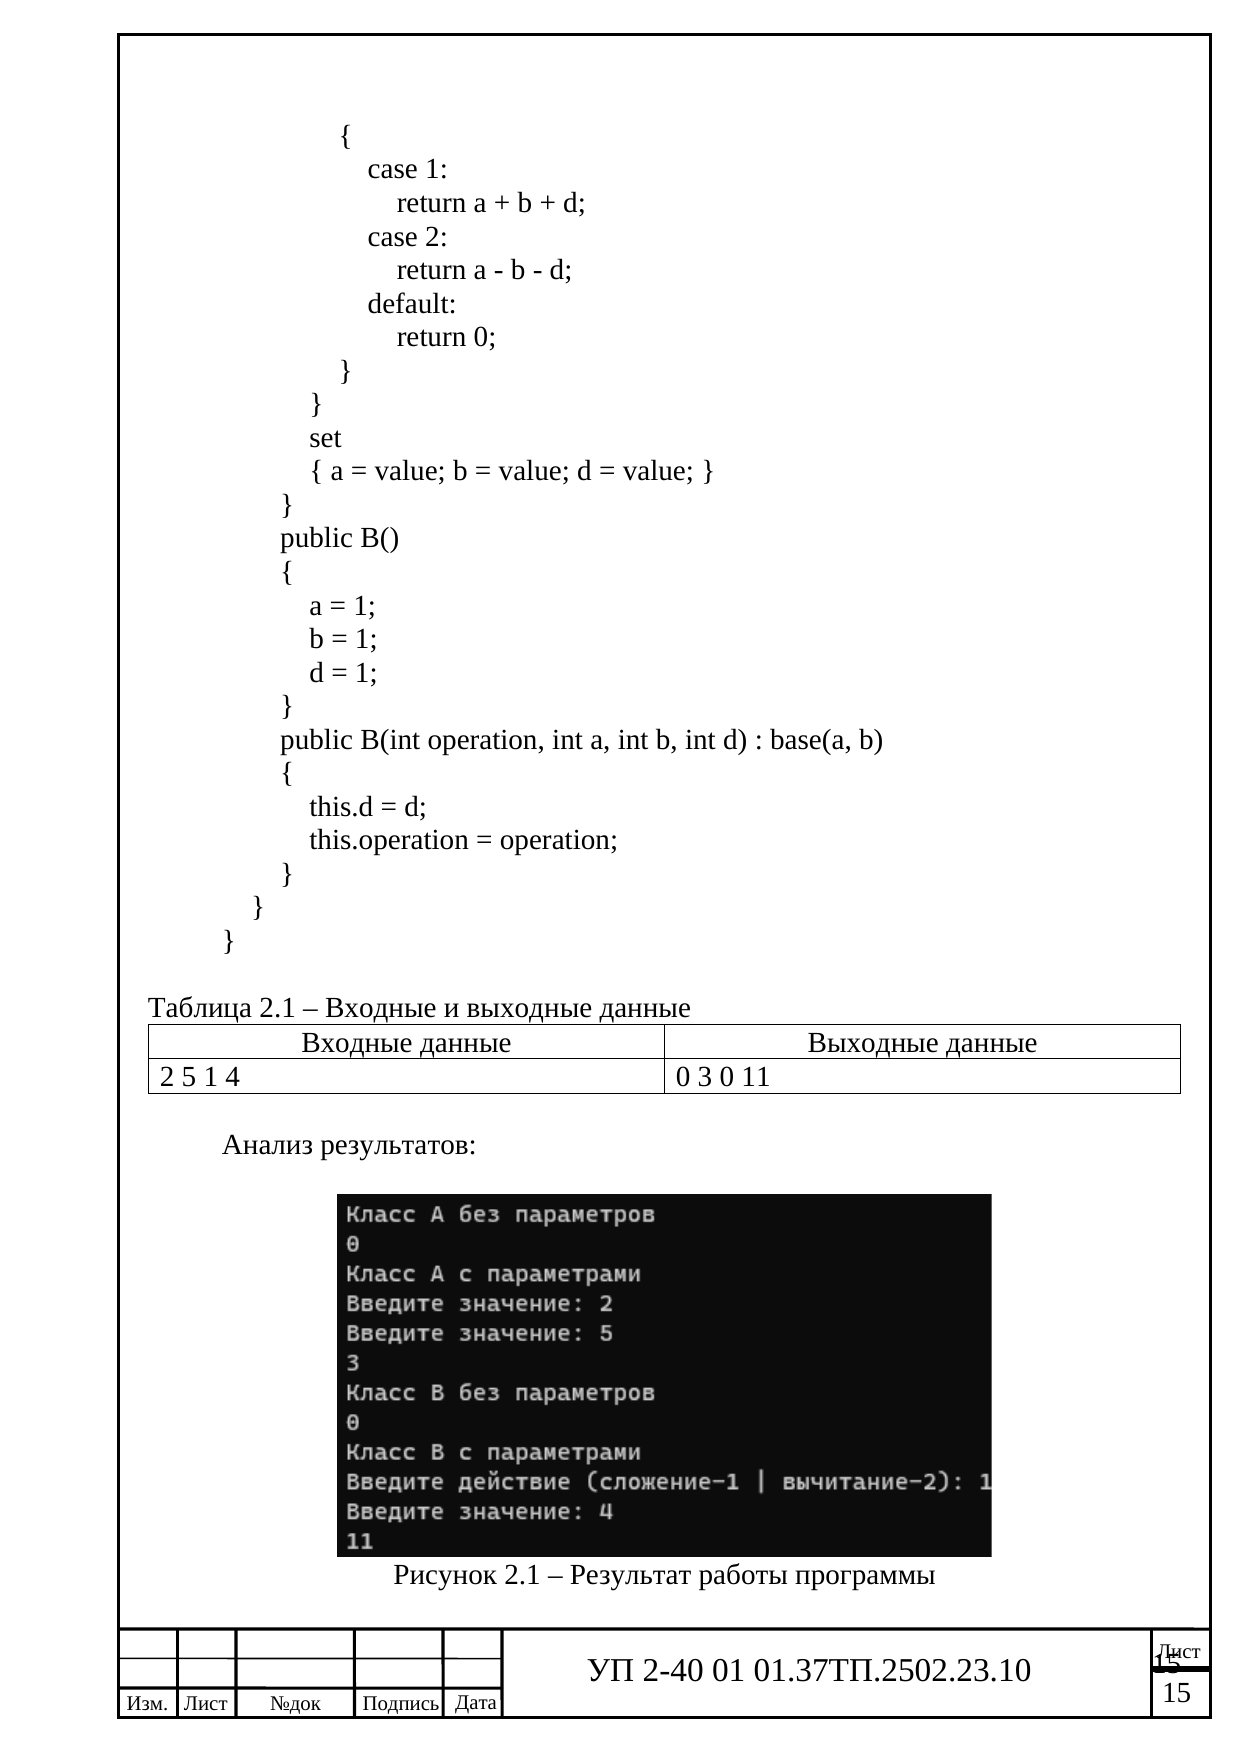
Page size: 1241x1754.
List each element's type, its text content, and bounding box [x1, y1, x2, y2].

text { [148, 554, 1181, 588]
text } [148, 487, 1181, 521]
text } [148, 386, 1181, 420]
text Рисунок 2.1 – Результат работы программы [148, 1557, 1181, 1591]
text } [148, 889, 1181, 923]
text set [148, 420, 1181, 453]
text { a = value; b = value; d = value; } [148, 453, 1181, 487]
text default: [148, 286, 1181, 319]
picture [337, 1194, 992, 1557]
text return 0; [148, 319, 1181, 353]
text b = 1; [148, 621, 1181, 655]
text public B(int operation, int a, int b, int d) : base(a, b) [148, 722, 1181, 755]
text a = 1; [148, 588, 1181, 621]
text Таблица 2.1 – Входные и выходные данные [148, 990, 1181, 1024]
text case 1: [148, 152, 1181, 185]
text } [148, 353, 1181, 386]
text d = 1; [148, 655, 1181, 688]
table_cell 2 5 1 4 [149, 1059, 664, 1093]
text } [148, 688, 1181, 722]
table_header Входные данные [149, 1025, 664, 1058]
text return a + b + d; [148, 185, 1181, 219]
text this.operation = operation; [148, 822, 1181, 856]
text Анализ результатов: [148, 1127, 1181, 1161]
table_cell 0 3 0 11 [665, 1059, 1180, 1093]
text { [148, 755, 1181, 789]
text public B() [148, 521, 1181, 554]
text this.d = d; [148, 789, 1181, 822]
table_header Выходные данные [665, 1025, 1180, 1058]
text } [148, 923, 1181, 957]
text { [148, 118, 1181, 152]
text case 2: [148, 219, 1181, 252]
text } [148, 856, 1181, 889]
text return a - b - d; [148, 252, 1181, 286]
